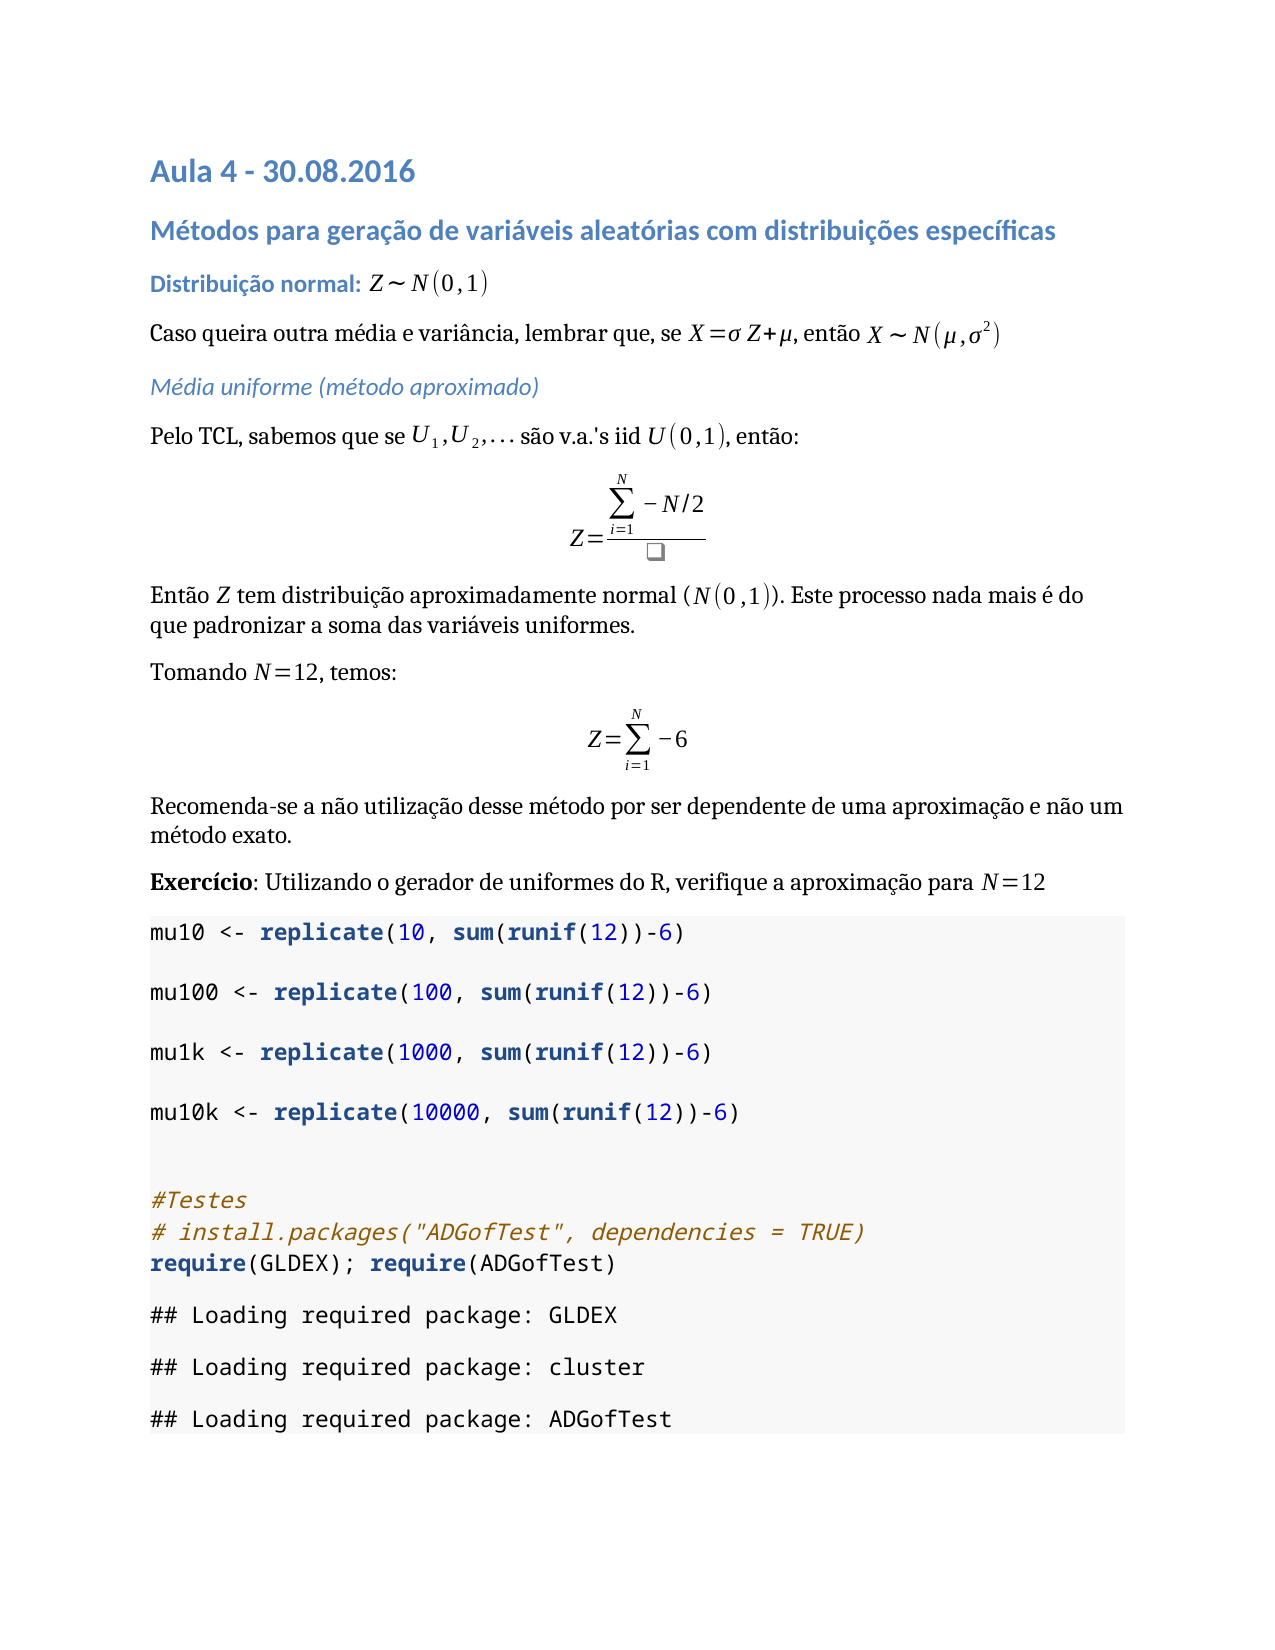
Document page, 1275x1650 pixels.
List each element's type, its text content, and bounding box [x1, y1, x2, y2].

text Tomando , temos: [150, 658, 1125, 687]
subtitle Média uniforme (método aproximado) [150, 371, 1125, 402]
subtitle Aula 4 - 30.08.2016 [150, 150, 1125, 191]
text Caso queira outra média e variância, lembrar que, se , então [150, 317, 1125, 350]
text Pelo TCL, sabemos que se são v.a.'s iid , então: [150, 420, 1125, 452]
subtitle Distribuição normal: [150, 268, 1125, 298]
text Recomenda-se a não utilização desse método por ser dependente de uma aproximação e não um método exato. [150, 792, 1125, 849]
text Exercício: Utilizando o gerador de uniformes do R, verifique a aproximação para [150, 868, 1125, 897]
text ## Loading required package: ADGofTest [150, 1403, 1125, 1434]
text ## Loading required package: GLDEX [150, 1299, 1125, 1330]
subtitle Métodos para geração de variáveis aleatórias com distribuições específicas [150, 212, 1125, 247]
text Então tem distribuição aproximadamente normal (). Este processo nada mais é do que padronizar a soma das variáveis uniformes. [150, 581, 1125, 639]
text mu10 <- replicate(10, sum(runif(12))-6) mu100 <- replicate(100, sum(runif(12))-6) mu1k <- replicate(1000, sum(runif(12))-6) mu10k <- replicate(10000, sum(runif(12))-6) #Testes # install.packages("ADGofTest", dependencies = TRUE) require(GLDEX); require(ADGofTest) [150, 916, 1125, 1278]
text ## Loading required package: cluster [150, 1351, 1125, 1382]
